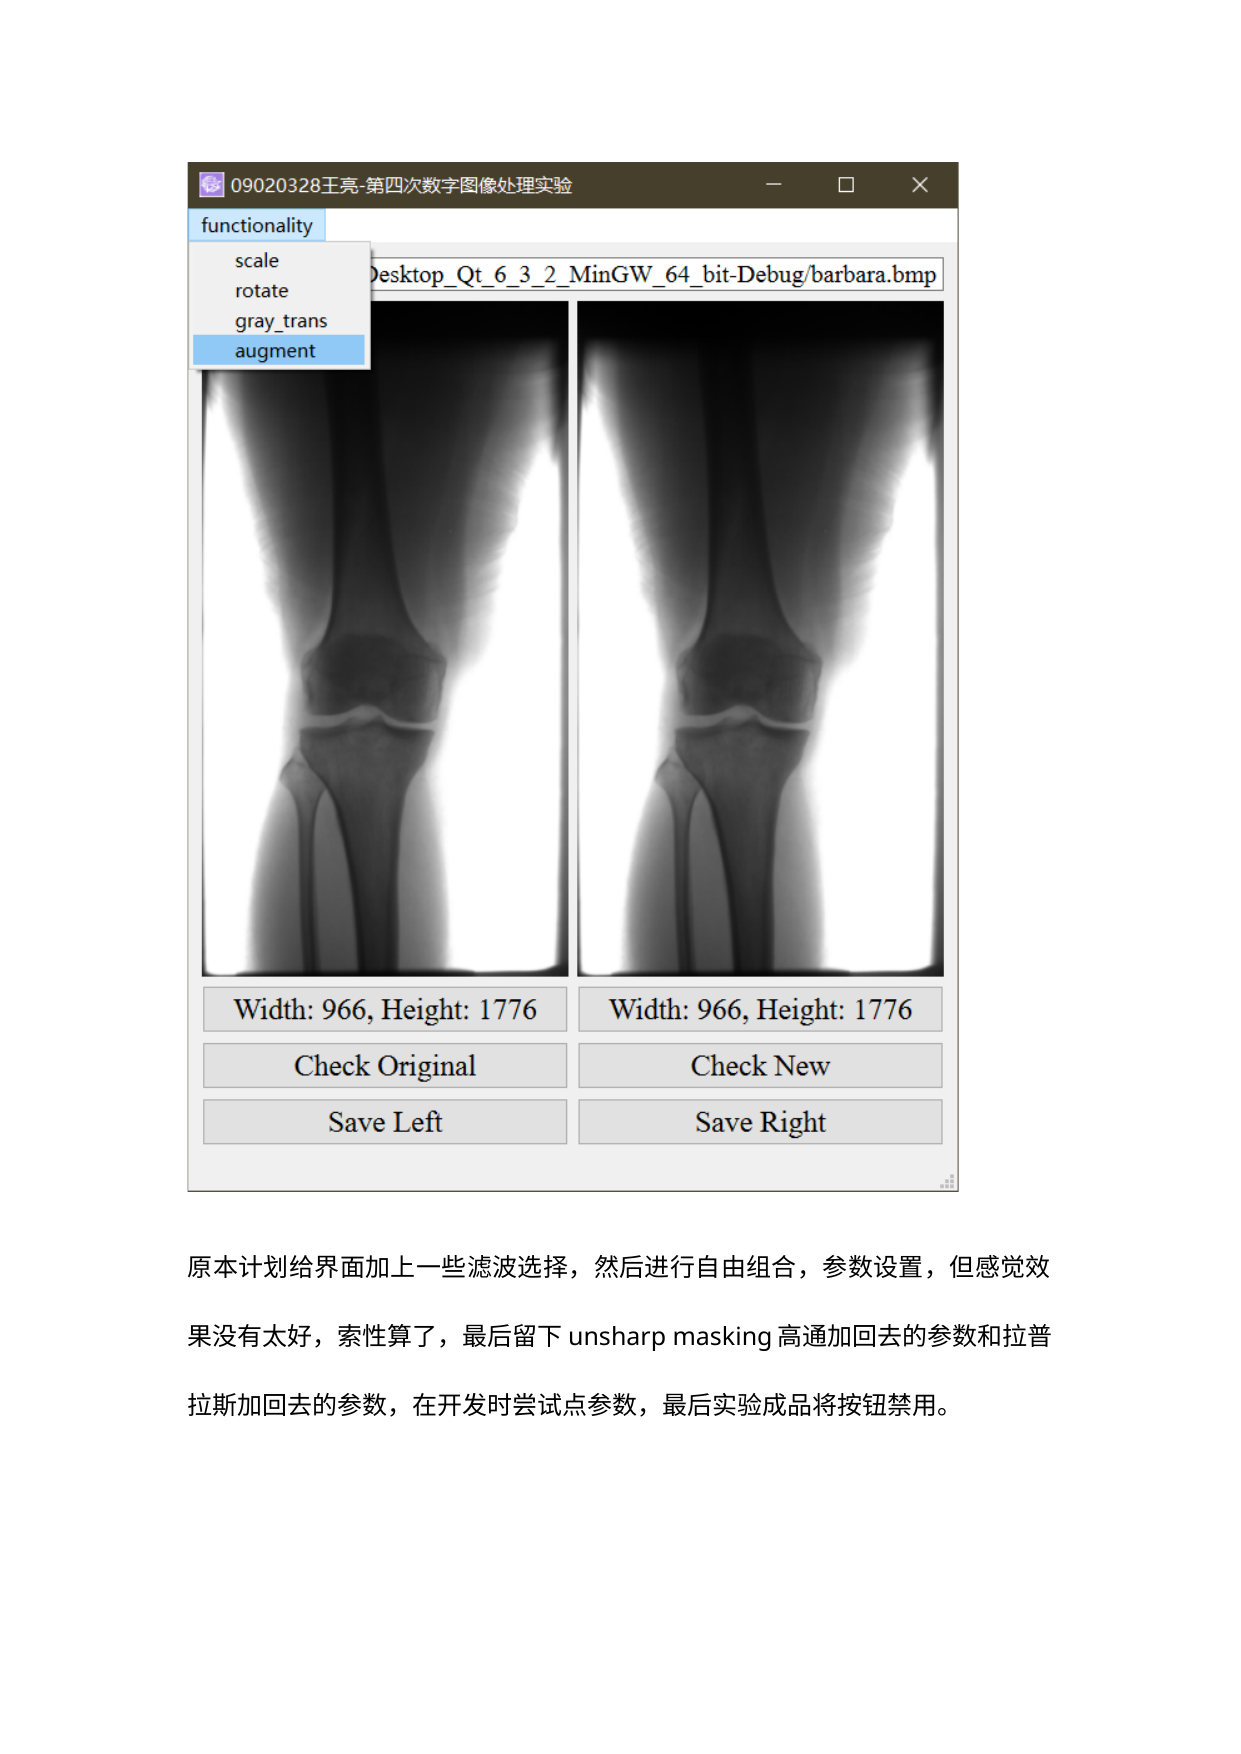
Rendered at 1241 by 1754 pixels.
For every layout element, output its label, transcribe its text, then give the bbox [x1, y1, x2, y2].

picture [187, 162, 959, 1192]
text 原本计划给界面加上一些滤波选择，然后进行自由组合，参数设置，但感觉效果没有太好，索性算了，最后留下unsharp masking高通加回去的参数和拉普拉斯加回去的参数，在开发时尝试点参数，最后实验成品将按钮禁用。 [187, 1233, 1053, 1436]
